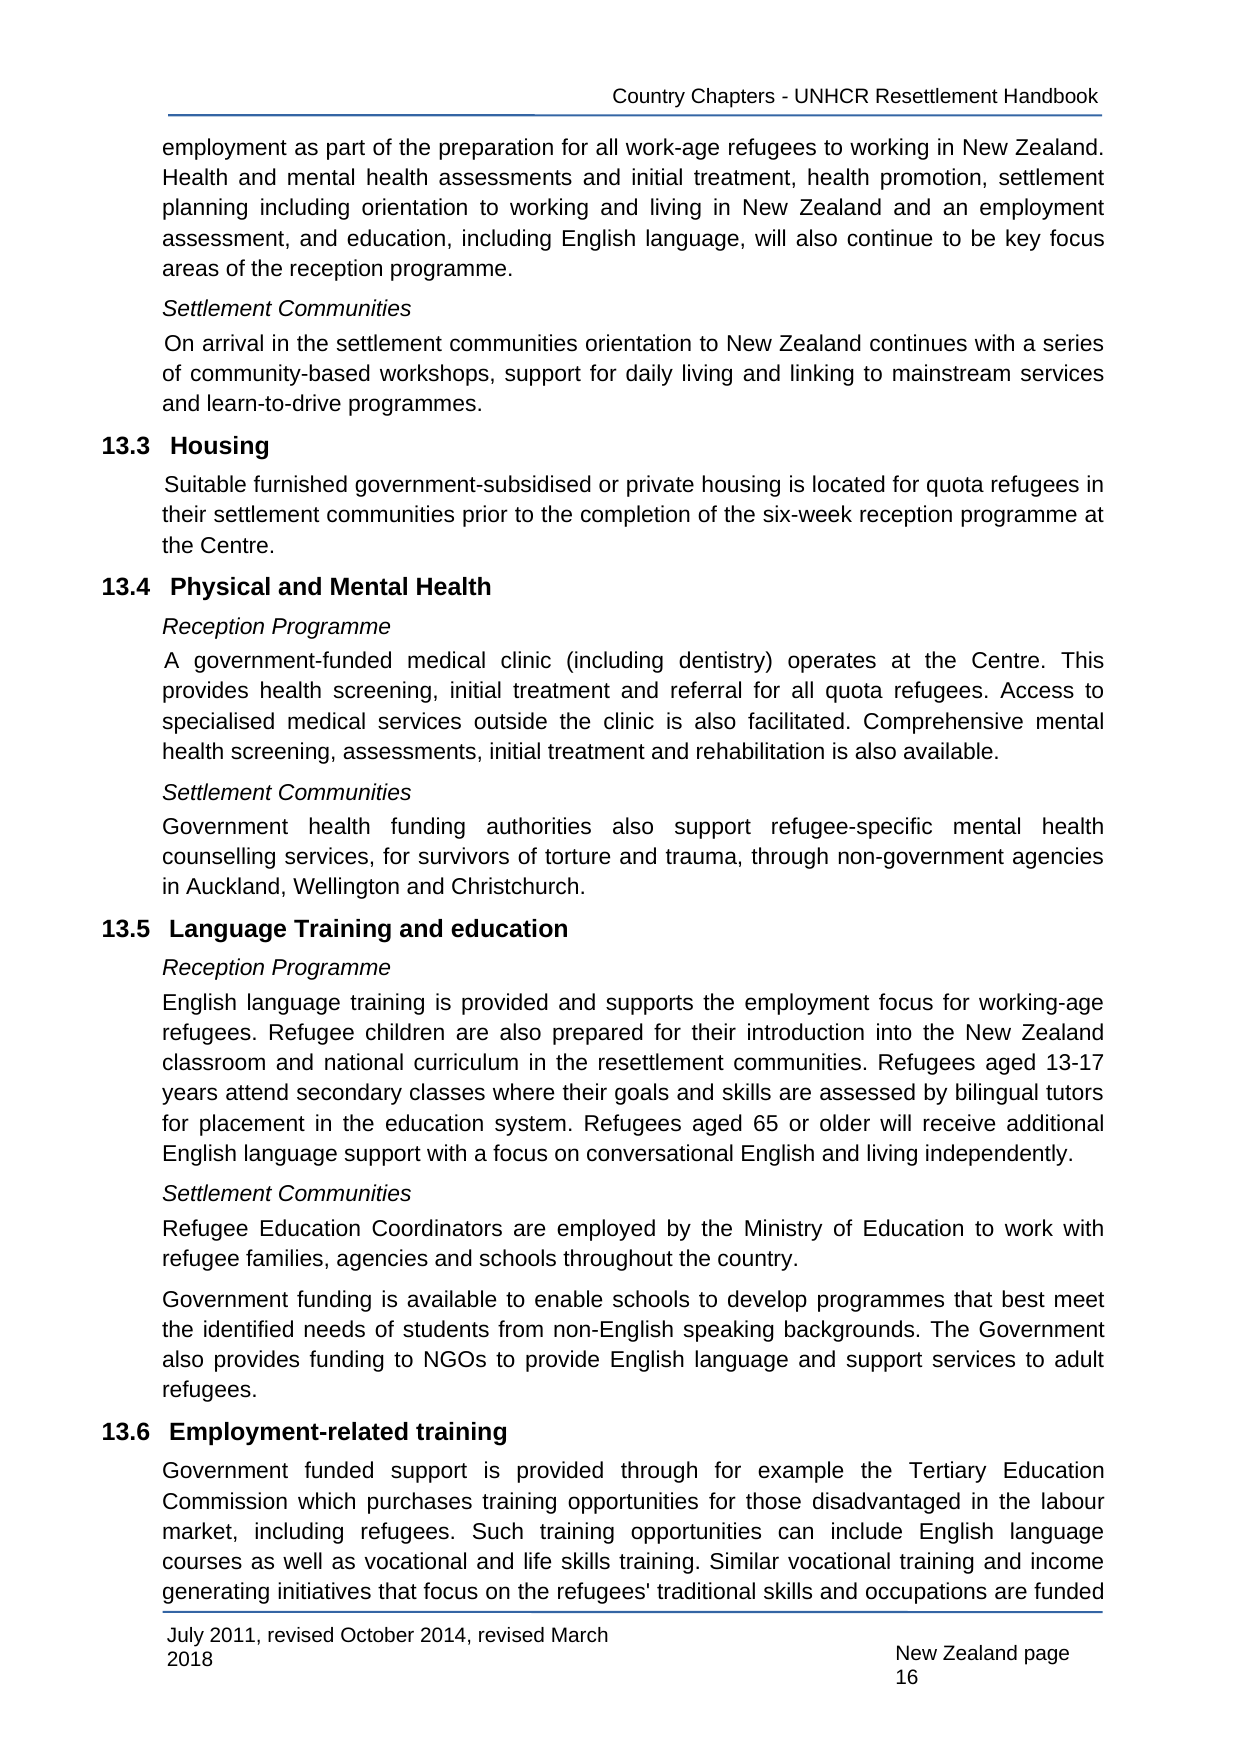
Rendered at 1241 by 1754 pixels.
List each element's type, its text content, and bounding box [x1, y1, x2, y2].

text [162, 1457, 1105, 1604]
text Suitable furnished government-subsidised or private housing is located for quota refugees in their settlement communities prior to the completion of the six-week reception programme at the Centre. [162, 471, 1105, 558]
text Settlement Communities [101, 778, 1105, 805]
text Settlement Communities [101, 295, 1105, 322]
list Housing [101, 431, 1105, 459]
text Government funding is available to enable schools to develop programmes that best meet the identified needs of students from non-English speaking backgrounds. The Government also provides funding to NGOs to provide English language and support services to adult refugees. [162, 1286, 1105, 1403]
list Physical and Mental Health [101, 572, 1105, 601]
list Language Training and education [101, 914, 1105, 943]
text Refugee Education Coordinators are employed by the Ministry of Education to work with refugee families, agencies and schools throughout the country. [162, 1215, 1105, 1271]
text English language training is provided and supports the employment focus for working-age refugees. Refugee children are also prepared for their introduction into the New Zealand classroom and national curriculum in the resettlement communities. Refugees aged 13-17 years attend secondary classes where their goals and skills are assessed by bilingual tutors for placement in the education system. Refugees aged 65 or older will receive additional English language support with a focus on conversational English and living independently. [162, 989, 1105, 1166]
text On arrival in the settlement communities orientation to New Zealand continues with a series of community-based workshops, support for daily living and linking to mainstream services and learn-to-drive programmes. [162, 330, 1105, 416]
text Reception Programme [101, 954, 1105, 981]
text Government health funding authorities also support refugee-specific mental health counselling services, for survivors of torture and trauma, through non-government agencies in Auckland, Wellington and Christchurch. [162, 813, 1105, 899]
text Settlement Communities [101, 1180, 1105, 1207]
text Reception Programme [101, 613, 1105, 639]
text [162, 134, 1105, 281]
list Employment-related training [101, 1417, 1105, 1446]
text A government-funded medical clinic (including dentistry) operates at the Centre. This provides health screening, initial treatment and referral for all quota refugees. Access to specialised medical services outside the clinic is also facilitated. Comprehensive mental health screening, assessments, initial treatment and rehabilitation is also available. [162, 647, 1105, 764]
